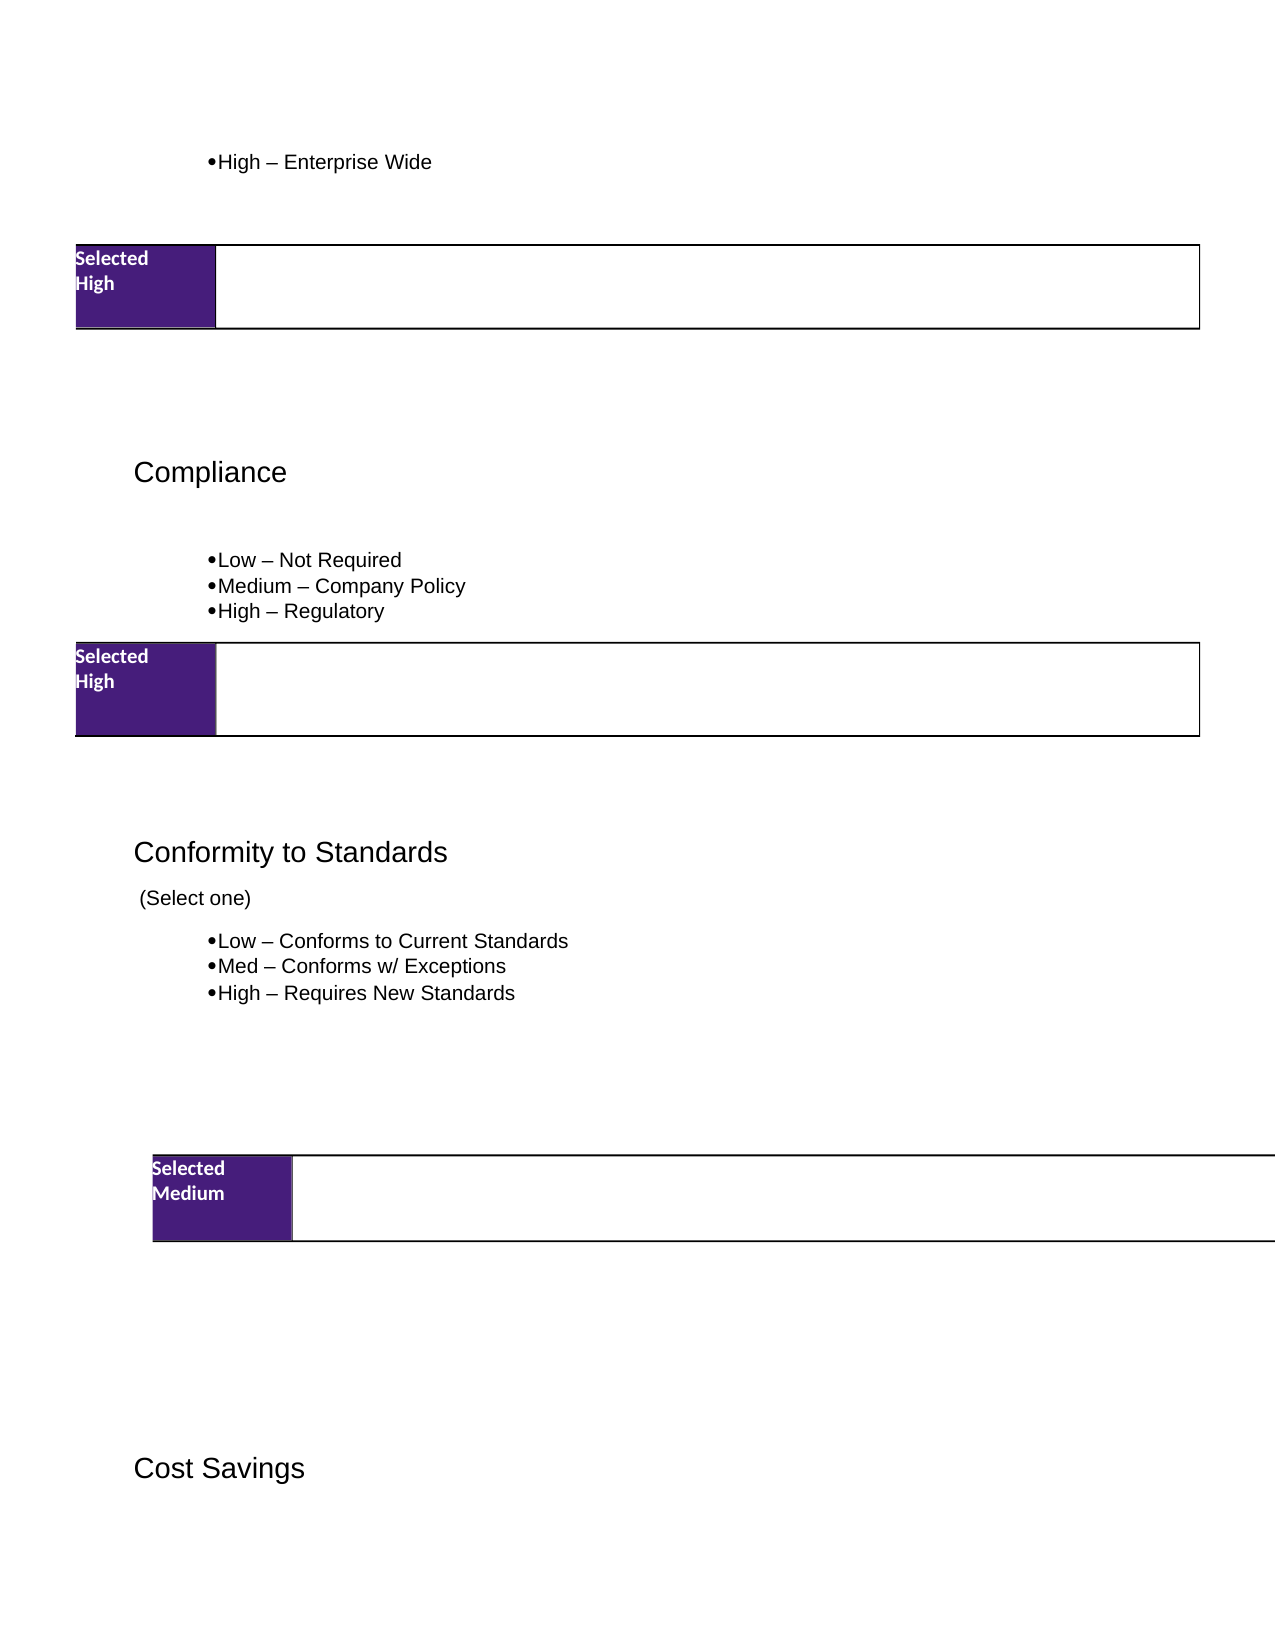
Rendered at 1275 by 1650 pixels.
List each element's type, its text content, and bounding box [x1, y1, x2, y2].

list High – Requires New Standards [208, 980, 870, 1004]
list High – Regulatory [208, 599, 870, 623]
list Medium – Company Policy [208, 573, 870, 597]
list High – Enterprise Wide [208, 150, 870, 174]
subtitle Conformity to Standards [133, 835, 870, 869]
subtitle (Select one) [133, 886, 870, 910]
subtitle Cost Savings [133, 1452, 870, 1485]
list Low – Conforms to Current Standards [208, 928, 870, 953]
list Med – Conforms w/ Exceptions [208, 954, 870, 978]
list Low – Not Required [208, 548, 870, 572]
subtitle Compliance [133, 455, 870, 488]
